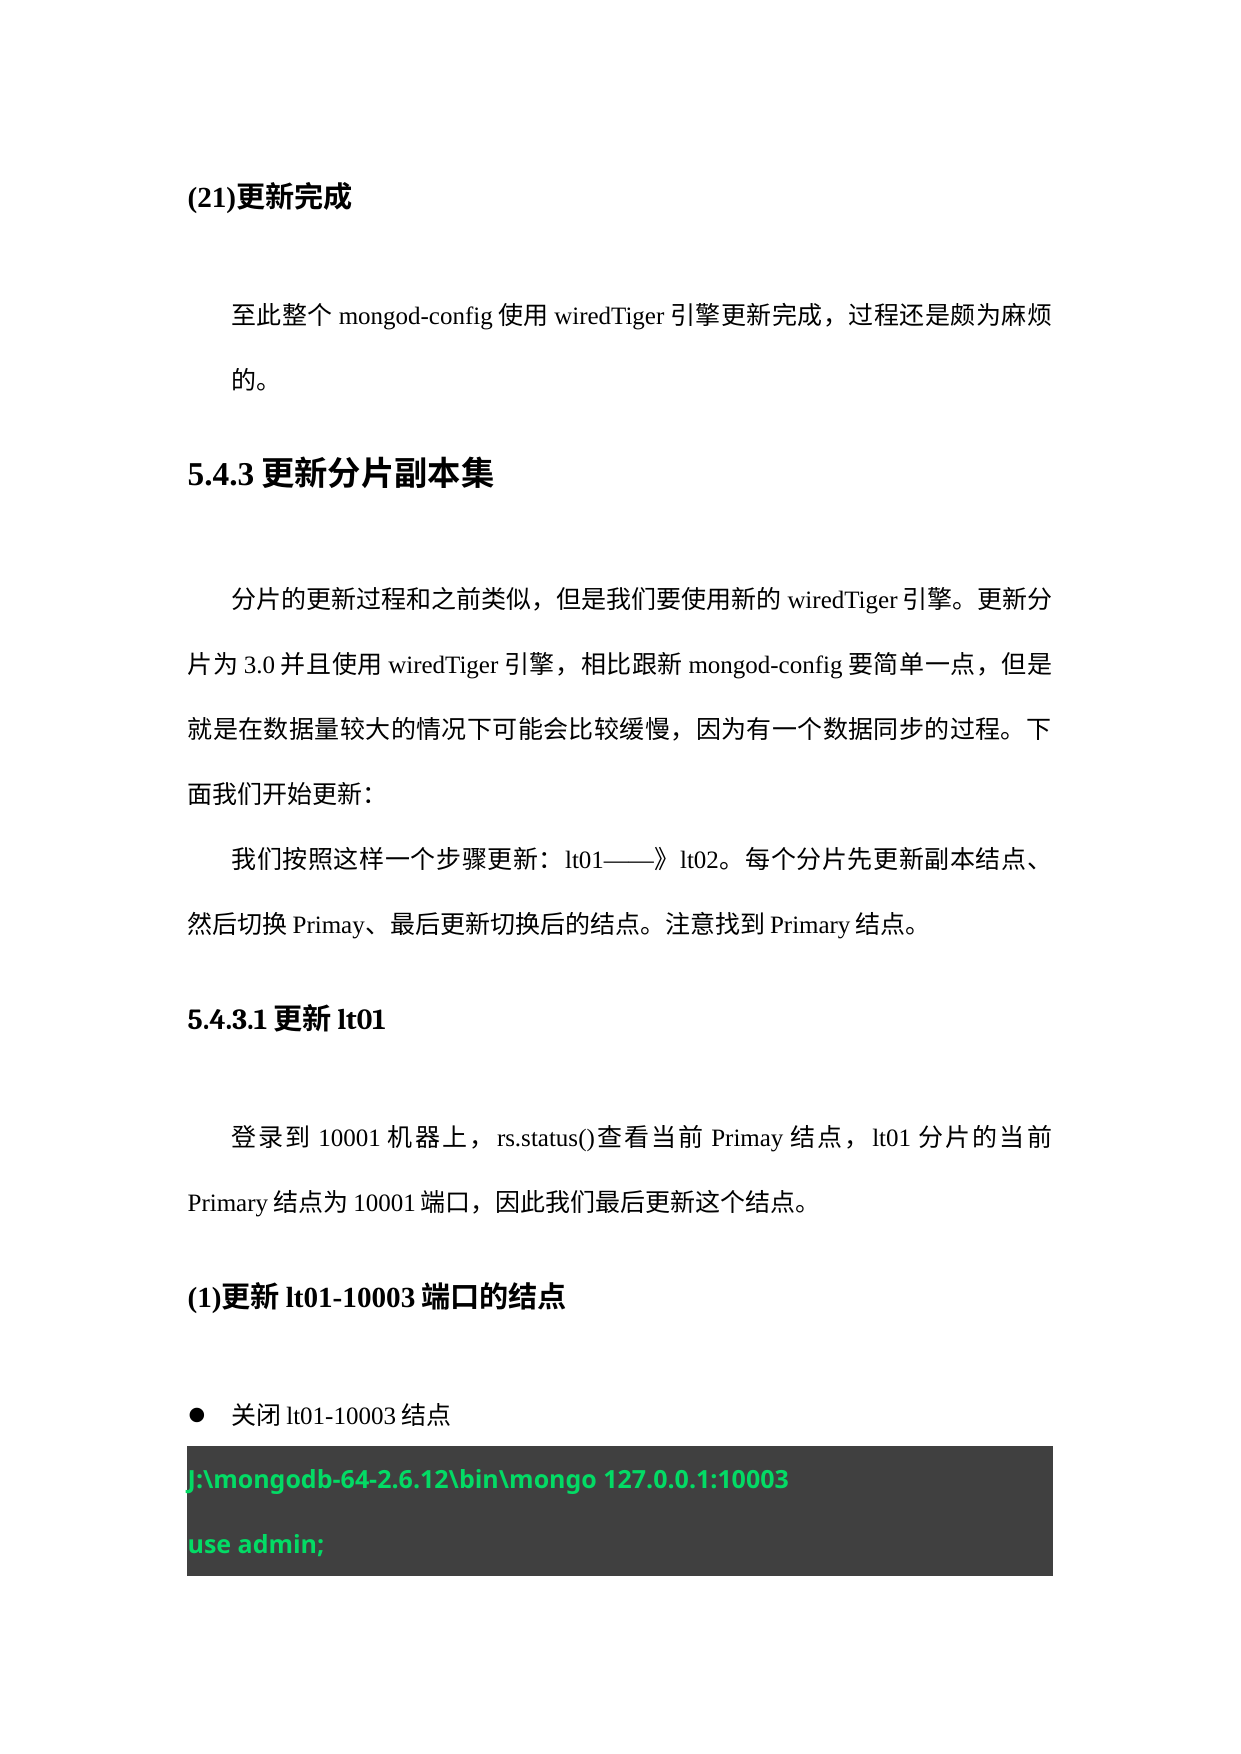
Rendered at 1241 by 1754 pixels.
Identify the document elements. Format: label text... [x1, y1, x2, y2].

subtitle (21)更新完成 [187, 162, 1053, 227]
text 至此整个mongod-config使用wiredTiger引擎更新完成，过程还是颇为麻烦的。 [231, 281, 1053, 411]
list 关闭lt01-10003结点 [187, 1381, 1053, 1446]
subtitle 5.4.3更新分片副本集 [187, 438, 1053, 503]
subtitle 5.4.3.1更新lt01 [187, 984, 1053, 1049]
text 分片的更新过程和之前类似，但是我们要使用新的wiredTiger引擎。更新分片为3.0并且使用wiredTiger引擎，相比跟新mongod-config要简单一点，但是就是在数据量较大的情况下可能会比较缓慢，因为有一个数据同步的过程。下面我们开始更新： [187, 565, 1053, 825]
text J:\mongodb-64-2.6.12\bin\mongo 127.0.0.1:10003 [187, 1446, 1053, 1511]
text 登录到10001机器上，rs.status()查看当前Primay结点，lt01分片的当前Primary结点为10001端口，因此我们最后更新这个结点。 [187, 1103, 1053, 1233]
text use admin; [187, 1511, 1053, 1576]
subtitle (1)更新lt01-10003端口的结点 [187, 1262, 1053, 1327]
text 我们按照这样一个步骤更新：lt01——》lt02。每个分片先更新副本结点、然后切换Primay、最后更新切换后的结点。注意找到Primary结点。 [187, 825, 1053, 955]
